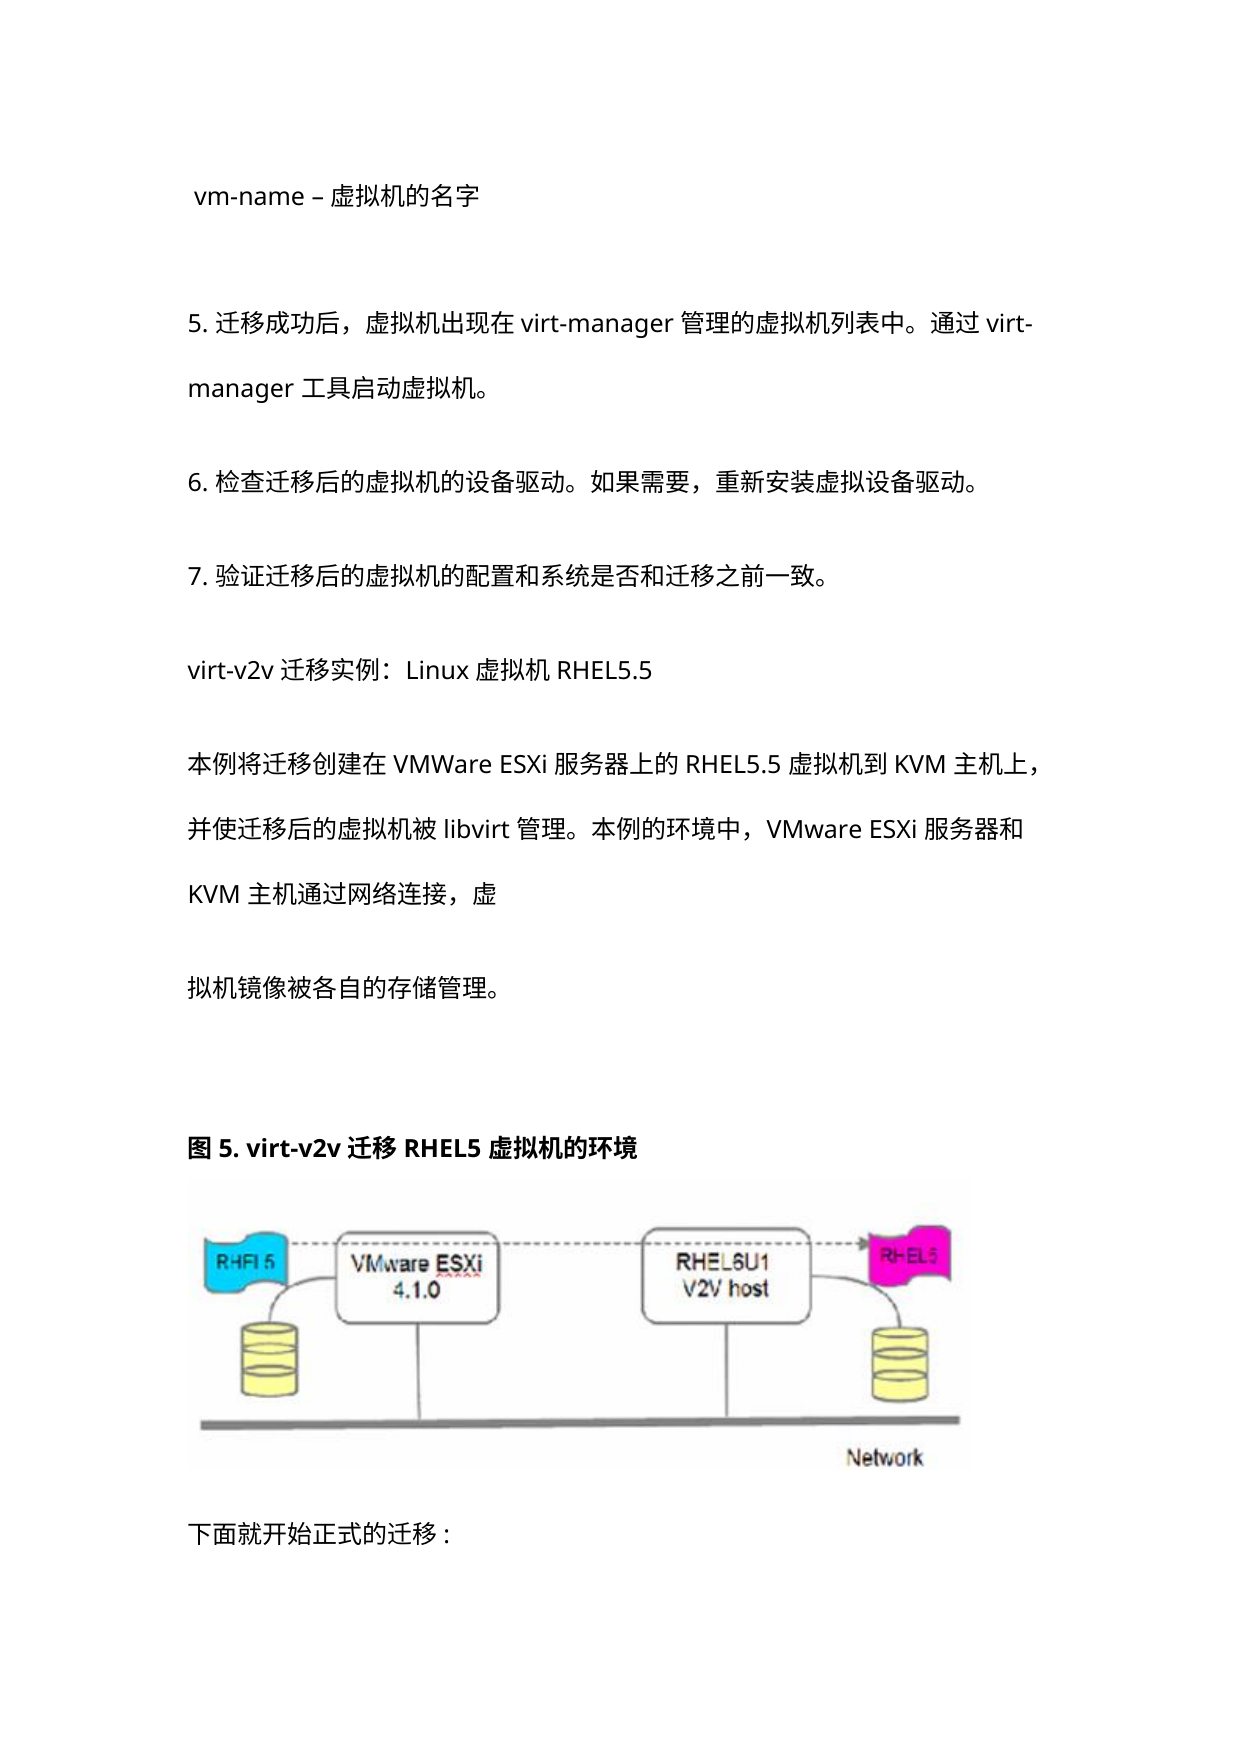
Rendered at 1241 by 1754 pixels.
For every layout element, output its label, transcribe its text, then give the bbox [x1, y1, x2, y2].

text 6. 检查迁移后的虚拟机的设备驱动。如果需要，重新安装虚拟设备驱动。 [187, 448, 1053, 513]
text 拟机镜像被各自的存储管理。 [187, 954, 1053, 1019]
text 本例将迁移创建在 VMWare ESXi 服务器上的 RHEL5.5 虚拟机到 KVM 主机上，并使迁移后的虚拟机被 libvirt 管理。本例的环境中，VMware ESXi 服务器和 KVM 主机通过网络连接，虚 [187, 730, 1053, 925]
text virt-v2v 迁移实例：Linux 虚拟机 RHEL5.5 [187, 636, 1053, 701]
text 7. 验证迁移后的虚拟机的配置和系统是否和迁移之前一致。 [187, 542, 1053, 607]
text 下面就开始正式的迁移 : [187, 1500, 1053, 1565]
picture [187, 1179, 972, 1470]
text 5. 迁移成功后，虚拟机出现在 virt-manager 管理的虚拟机列表中。通过 virt-manager 工具启动虚拟机。 [187, 289, 1053, 419]
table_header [188, 162, 1053, 227]
